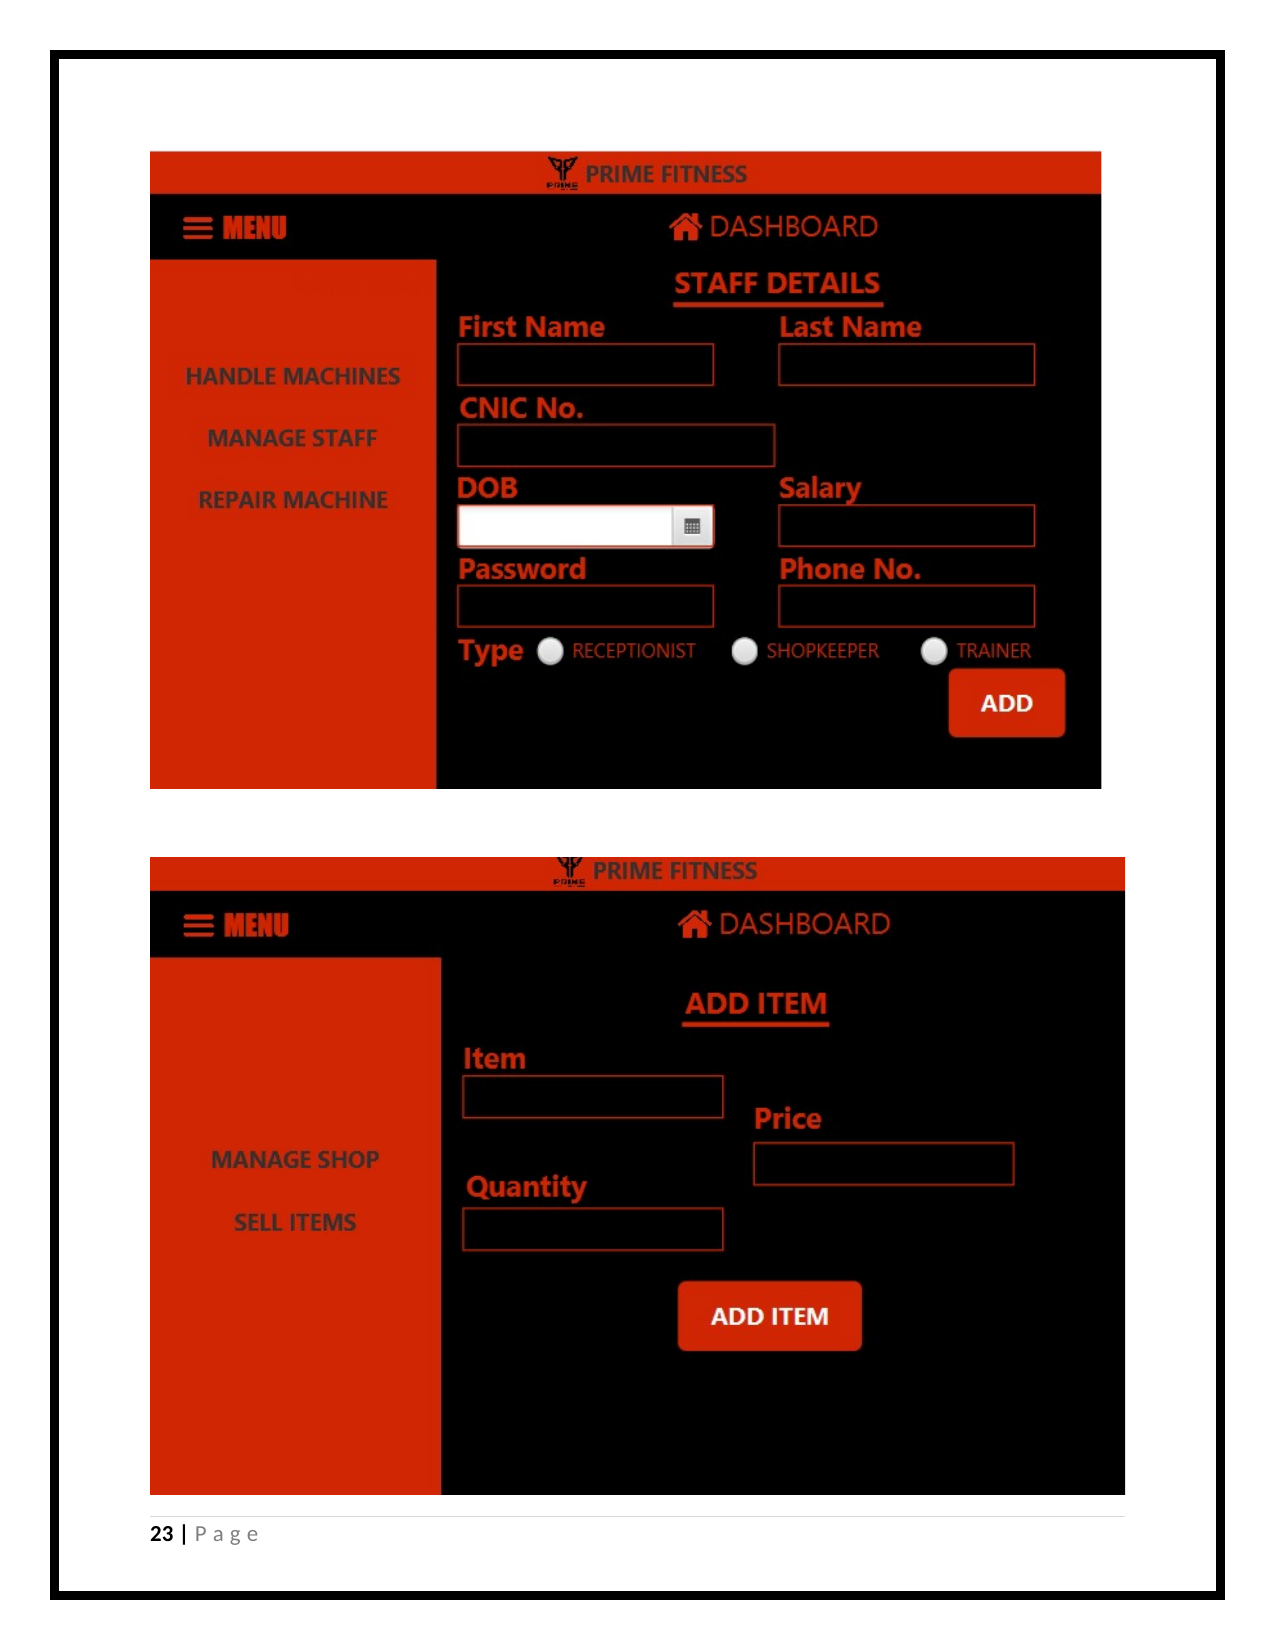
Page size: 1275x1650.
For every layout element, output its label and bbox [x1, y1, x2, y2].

picture [150, 150, 1102, 789]
picture [150, 857, 1125, 1495]
